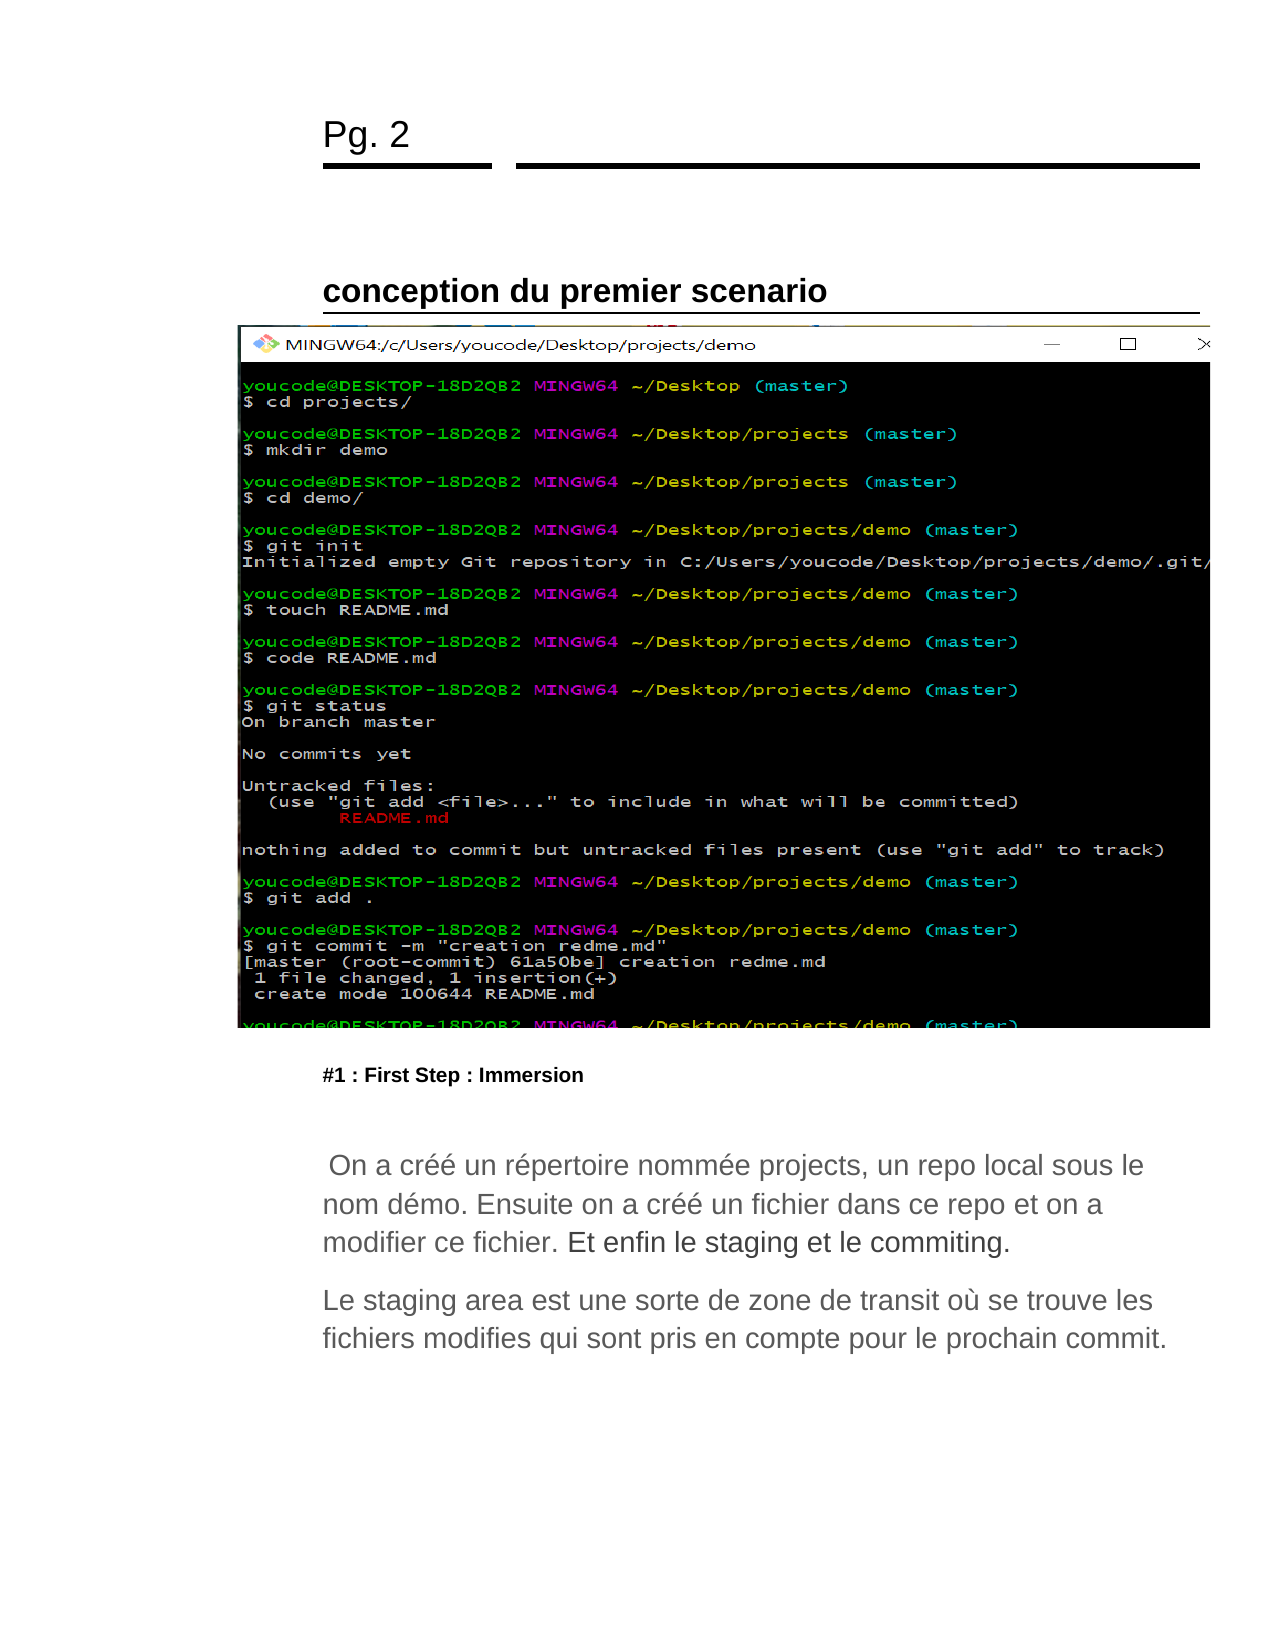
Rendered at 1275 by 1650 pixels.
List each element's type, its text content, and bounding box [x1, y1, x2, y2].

picture [237, 325, 1211, 1028]
text On a créé un répertoire nommée projects, un repo local sous le nom démo. Ensuite on a créé un fichier dans ce repo et on a modifier ce fichier. Et enfin le staging et le commiting. [322, 1148, 1200, 1259]
text Le staging area est une sorte de zone de transit où se trouve les fichiers modifies qui sont pris en compte pour le prochain commit. [322, 1283, 1200, 1355]
subtitle conception du premier scenario [322, 271, 1200, 314]
subtitle #1 : First Step : Immersion [322, 1028, 1200, 1087]
